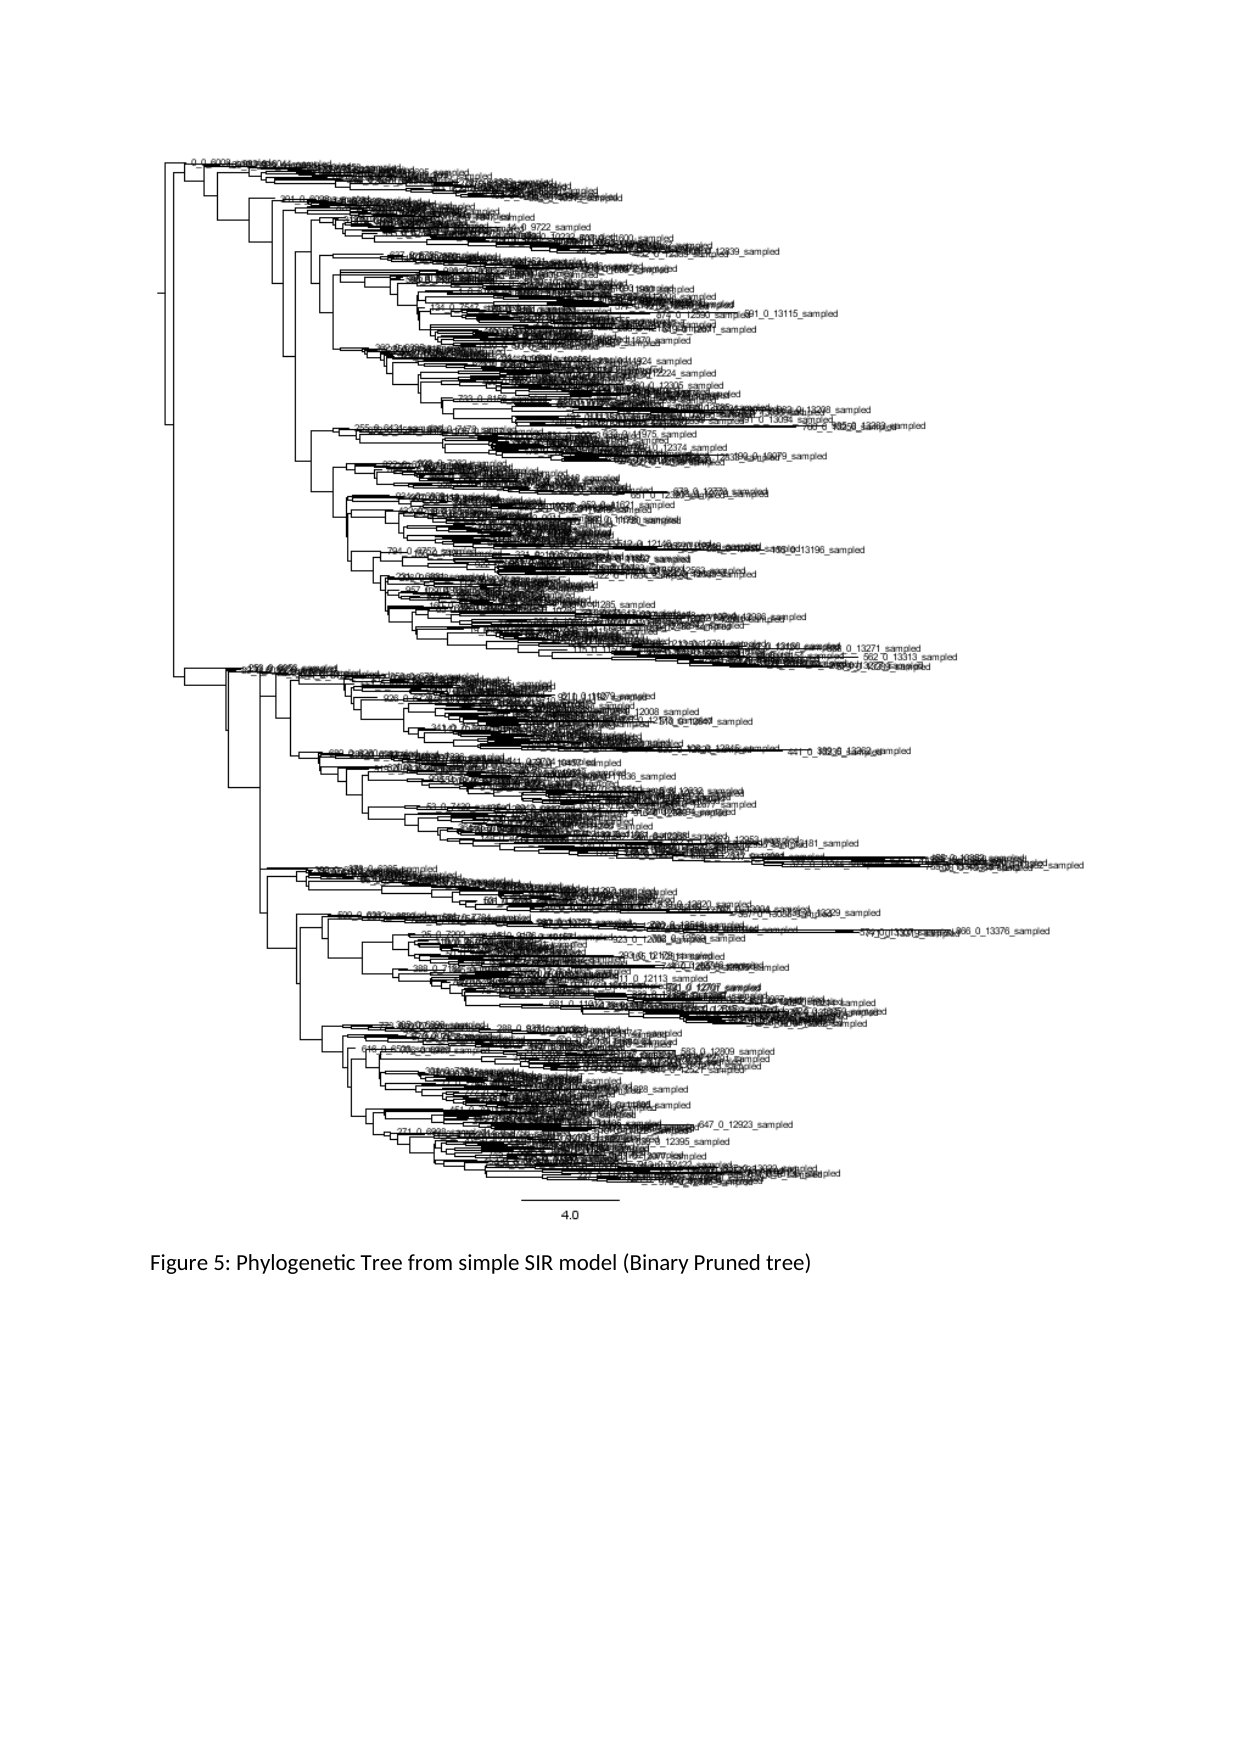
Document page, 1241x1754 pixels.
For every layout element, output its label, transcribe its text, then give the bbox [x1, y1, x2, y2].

picture [150, 150, 1091, 1223]
text Figure 5: Phylogenetic Tree from simple SIR model (Binary Pruned tree) [150, 1248, 1090, 1276]
